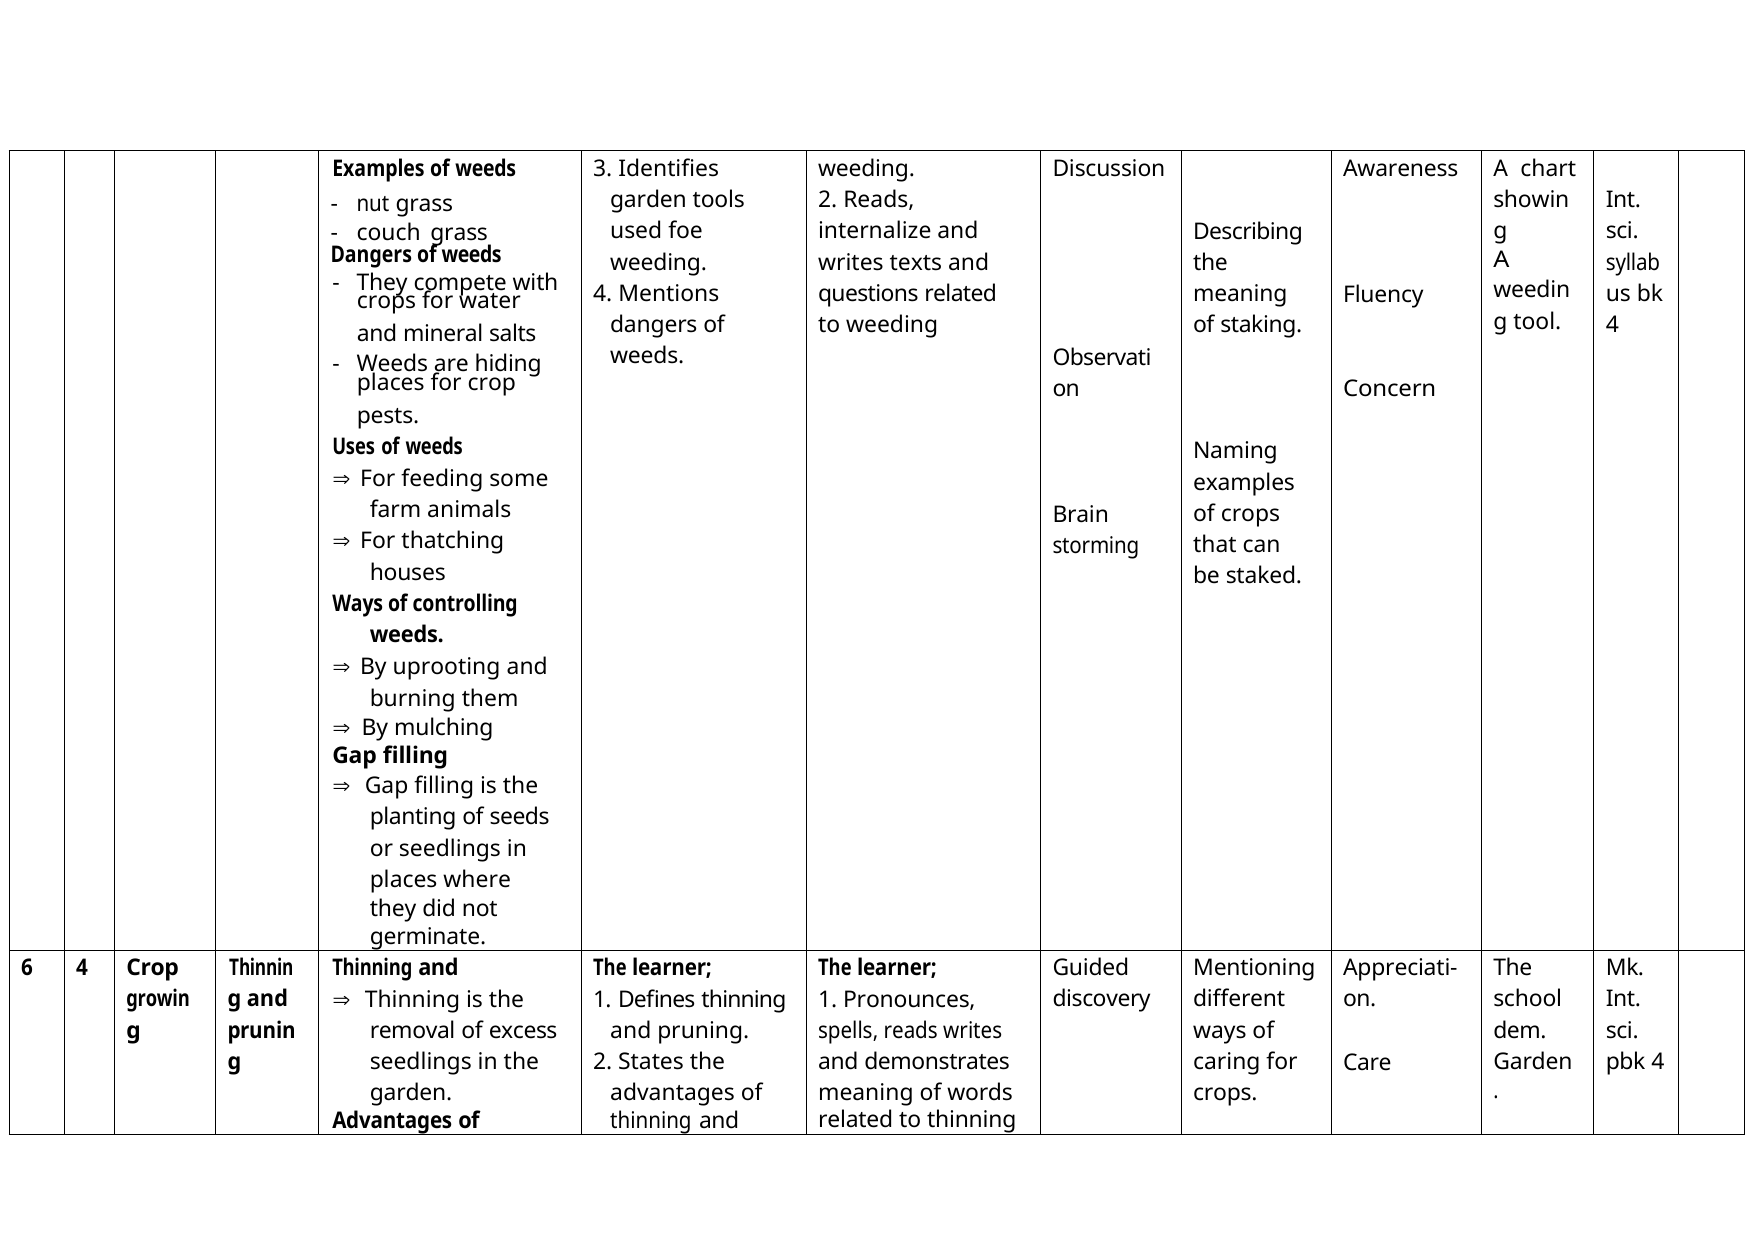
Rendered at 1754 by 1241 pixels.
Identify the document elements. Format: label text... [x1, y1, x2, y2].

table_header [216, 151, 318, 950]
table_header Examples of weeds nut grass couch grass Dangers of weeds They compete with crops for water and mineral salts Weeds are hiding places for crop pests. Uses of weeds  For feeding some farm animals  For thatching houses Ways of controlling weeds.  By uprooting and burning them  By mulching Gap filling  Gap filling is the planting of seeds or seedlings in places where they did not germinate. [319, 151, 581, 950]
table_header [1679, 151, 1744, 950]
table_cell Guided discovery [1041, 951, 1181, 1134]
table_cell 4 [65, 951, 114, 1134]
table_header [10, 151, 64, 950]
table_cell The learner; Defines thinning and pruning. States the advantages of thinning and [582, 951, 806, 1134]
table_header [115, 151, 215, 950]
table_cell The school dem. Garden . [1482, 951, 1593, 1134]
table_cell The learner; Pronounces, spells, reads writes and demonstrates meaning of words related to thinning [807, 951, 1040, 1134]
table_cell Mk. Int. sci. pbk 4 [1594, 951, 1678, 1134]
table_cell Appreciati- on. Care [1332, 951, 1481, 1134]
table_cell 6 [10, 951, 64, 1134]
table_header weeding. 2. Reads, internalize and writes texts and questions related to weeding [807, 151, 1040, 950]
table_header Discussion Observati on Brain storming [1041, 151, 1181, 950]
table_header [65, 151, 114, 950]
table_cell Thinnin g and prunin g [216, 951, 318, 1134]
table_header Int. sci. syllab us bk 4 [1594, 151, 1678, 950]
table_header A chart showin g A weedin g tool. [1482, 151, 1593, 950]
table_cell Thinning and  Thinning is the removal of excess seedlings in the garden. Advantages of [319, 951, 581, 1134]
table_header Describing the meaning of staking. Naming examples of crops that can be staked. [1182, 151, 1331, 950]
table_header Awareness Fluency Concern [1332, 151, 1481, 950]
table_header 3. Identifies garden tools used foe weeding. 4. Mentions dangers of weeds. [582, 151, 806, 950]
table_cell [1679, 951, 1744, 1134]
table_cell Mentioning different ways of caring for crops. [1182, 951, 1331, 1134]
table_cell Crop growin g [115, 951, 215, 1134]
